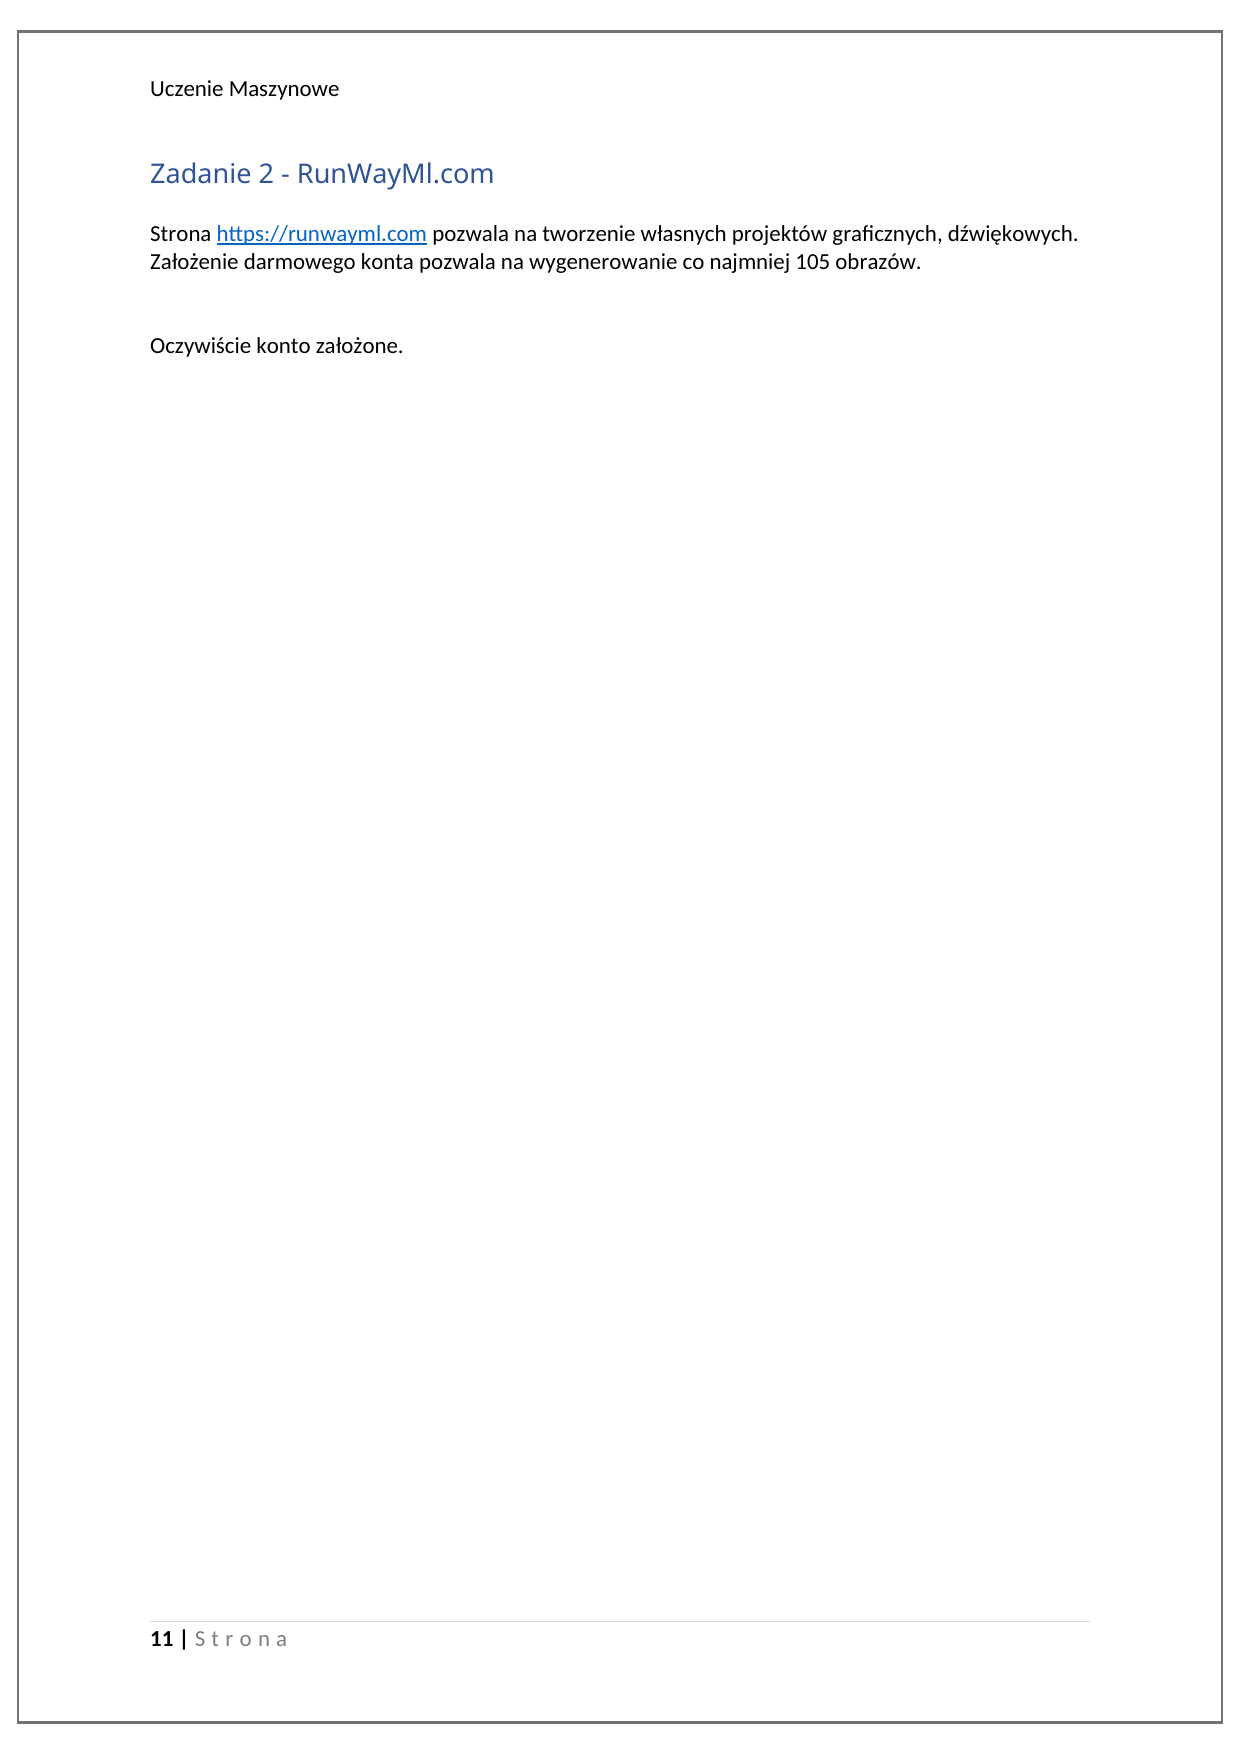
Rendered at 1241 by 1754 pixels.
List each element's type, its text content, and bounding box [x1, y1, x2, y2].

subtitle Zadanie 2 - RunWayMl.com [150, 154, 1090, 191]
text Oczywiście konto założone. [150, 331, 1090, 359]
text Strona https://runwayml.com pozwala na tworzenie własnych projektów graficznych, dźwiękowych. Założenie darmowego konta pozwala na wygenerowanie co najmniej 105 obrazów. [150, 219, 1090, 275]
